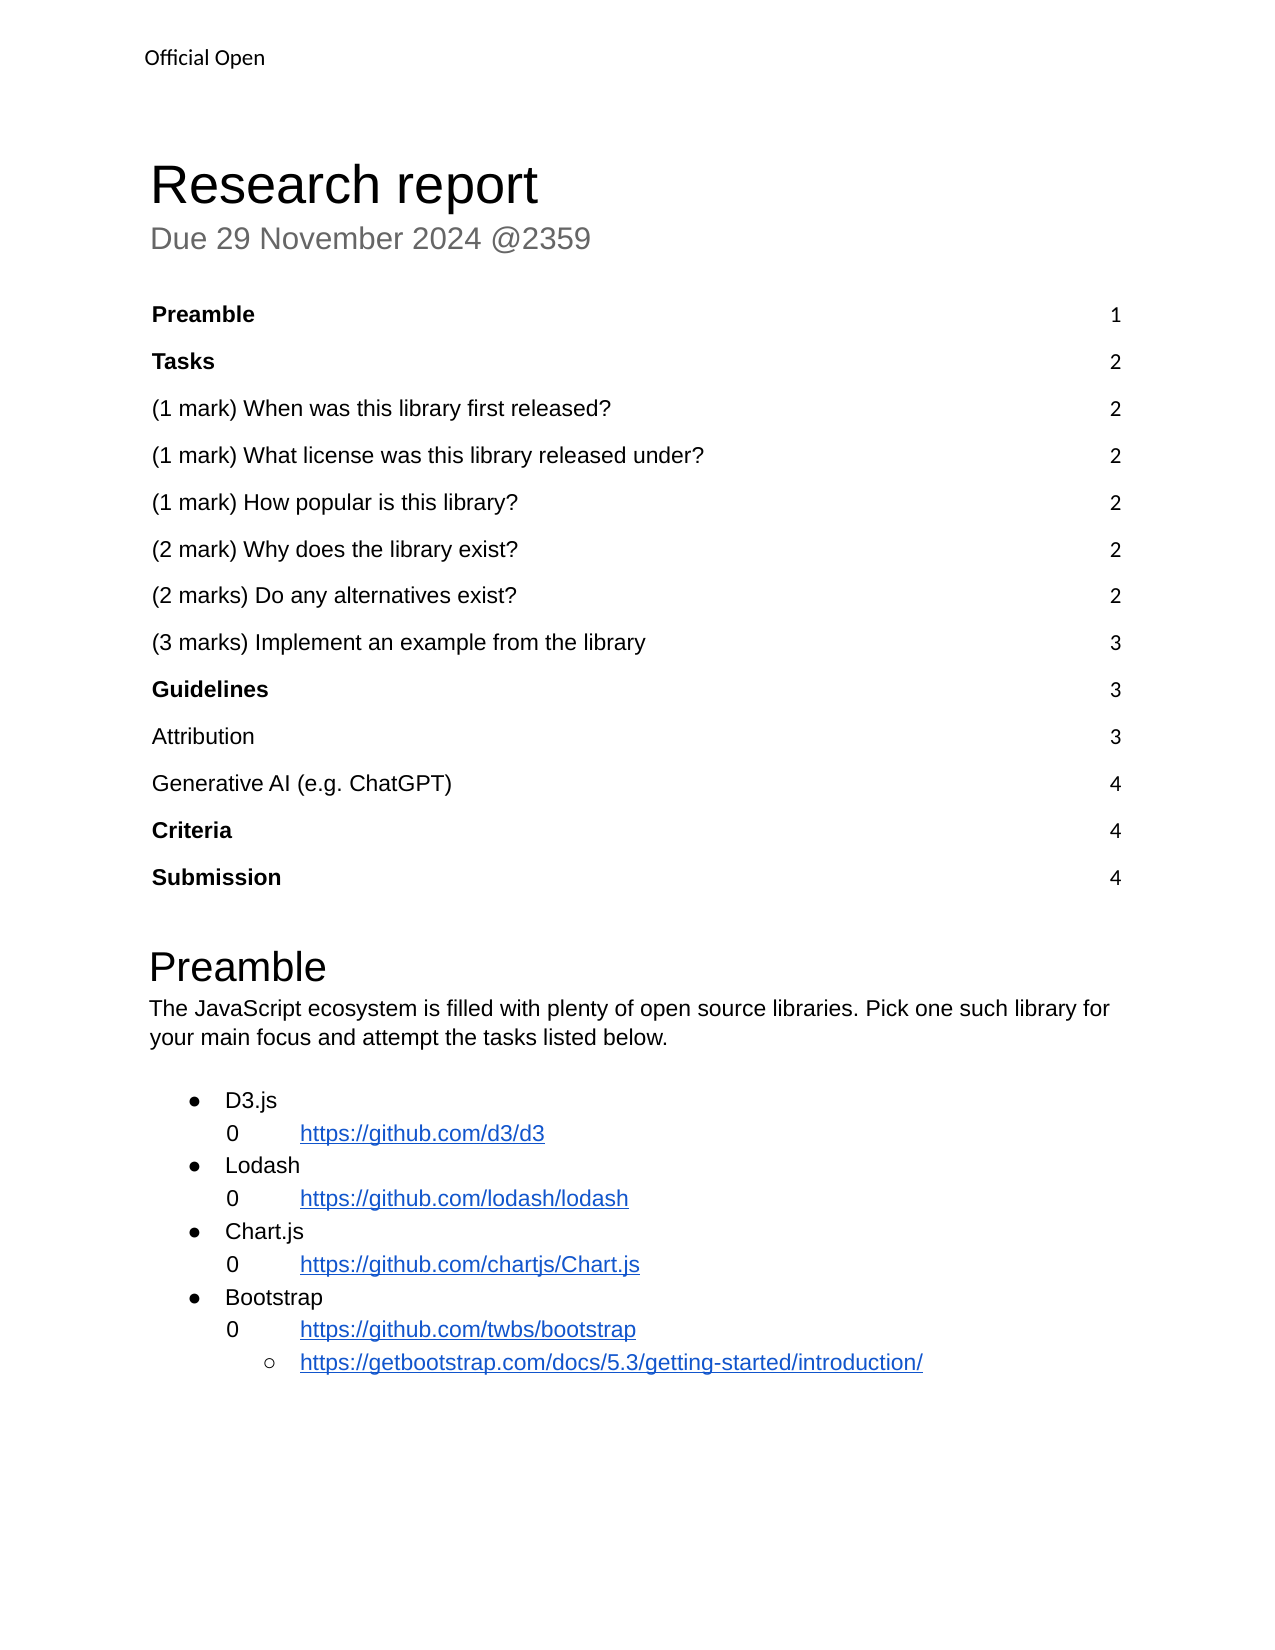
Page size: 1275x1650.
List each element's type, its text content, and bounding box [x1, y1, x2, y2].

list https://github.com/twbs/bootstrap [151, 1316, 1121, 1343]
list Bootstrap [187, 1283, 1121, 1310]
text Due 29 November 2024 @2359 [150, 220, 1121, 256]
list https://github.com/d3/d3 [151, 1120, 1121, 1146]
list Lodash [187, 1152, 1121, 1179]
list D3.js [187, 1087, 1121, 1113]
text ○ https://getbootstrap.com/docs/5.3/getting-started/introduction/ [150, 1349, 1121, 1375]
text The JavaScript ecosystem is filled with plenty of open source libraries. Pick one such library for your main focus and attempt the tasks listed below. [148, 994, 1121, 1051]
text Research report [150, 153, 1121, 215]
list https://github.com/chartjs/Chart.js [151, 1251, 1121, 1277]
list https://github.com/lodash/lodash [151, 1185, 1121, 1212]
subtitle Preamble [148, 942, 1121, 990]
list Chart.js [187, 1218, 1121, 1244]
